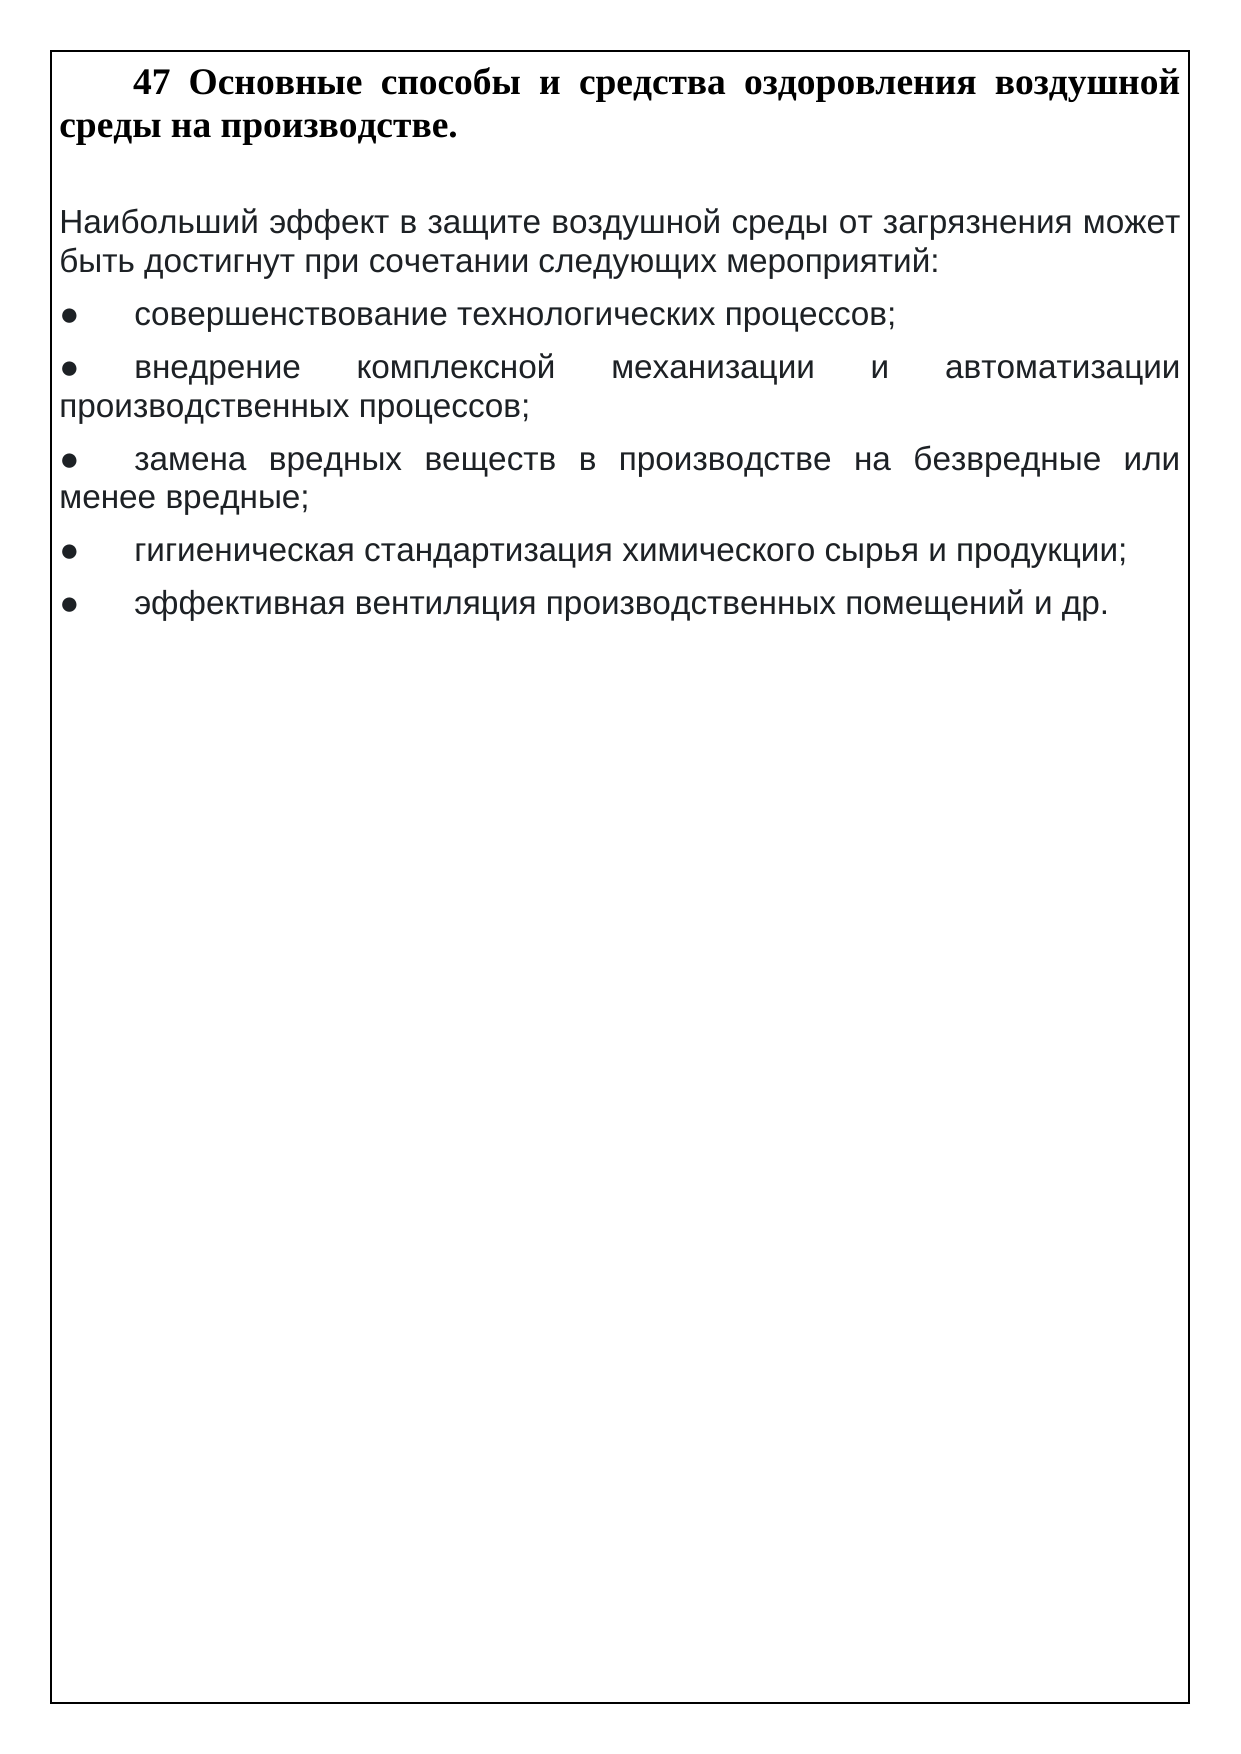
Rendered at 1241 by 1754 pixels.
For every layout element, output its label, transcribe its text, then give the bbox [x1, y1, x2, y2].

subtitle 47 Основные способы и средства оздоровления воздушной среды на производстве. [59, 59, 1181, 145]
list эффективная вентиляция производственных помещений и др. [59, 583, 1181, 622]
list совершенствование технологических процессов; [59, 294, 1181, 332]
text Наибольший эффект в защите воздушной среды от загрязнения может быть достигнут при сочетании следующих мероприятий: [59, 202, 1181, 279]
list замена вредных веществ в производстве на безвредные или менее вредные; [59, 439, 1181, 516]
list внедрение комплексной механизации и автоматизации производственных процессов; [59, 347, 1181, 424]
list гигиеническая стандартизация химического сырья и продукции; [59, 530, 1181, 569]
